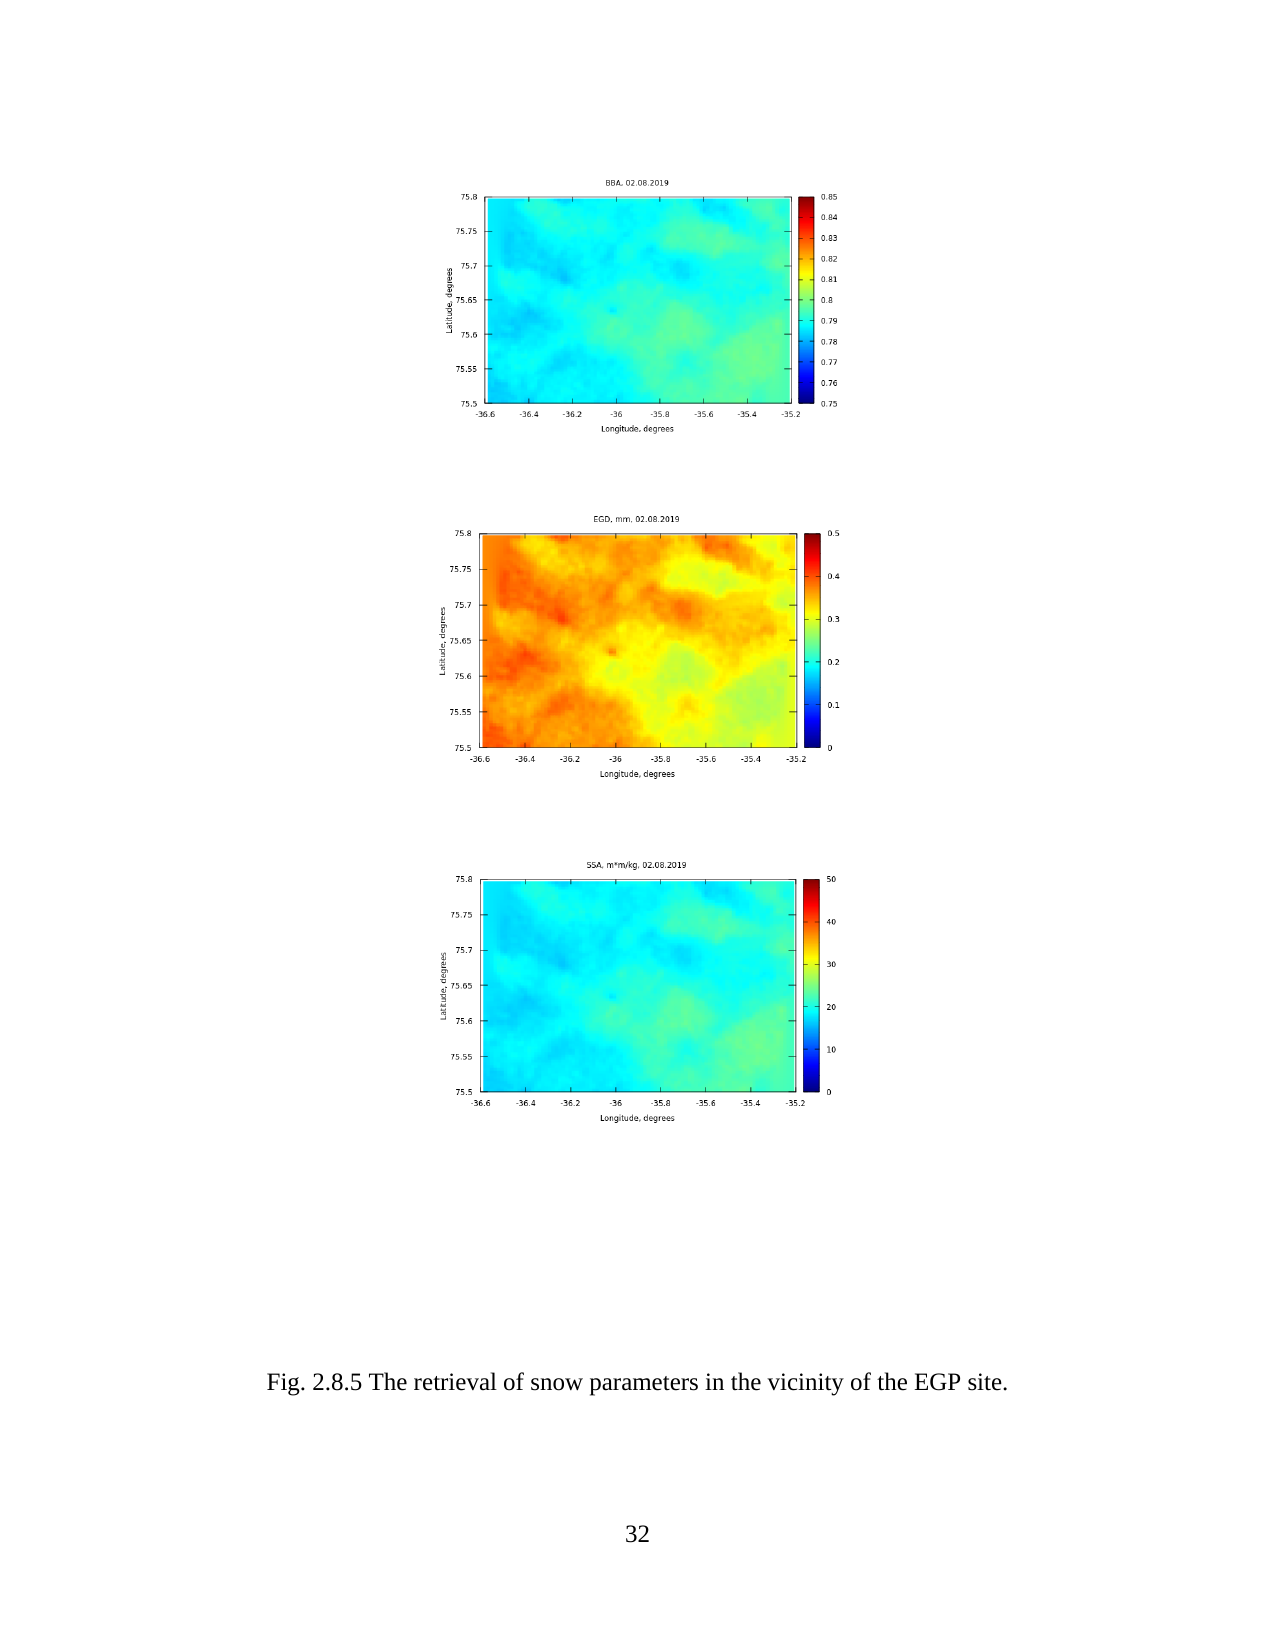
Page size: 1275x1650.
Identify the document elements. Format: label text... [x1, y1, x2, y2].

picture [431, 830, 844, 1140]
text Fig. 2.8.5 The retrieval of snow parameters in the vicinity of the EGP site. [150, 1367, 1125, 1396]
picture [430, 484, 845, 796]
picture [437, 150, 838, 450]
